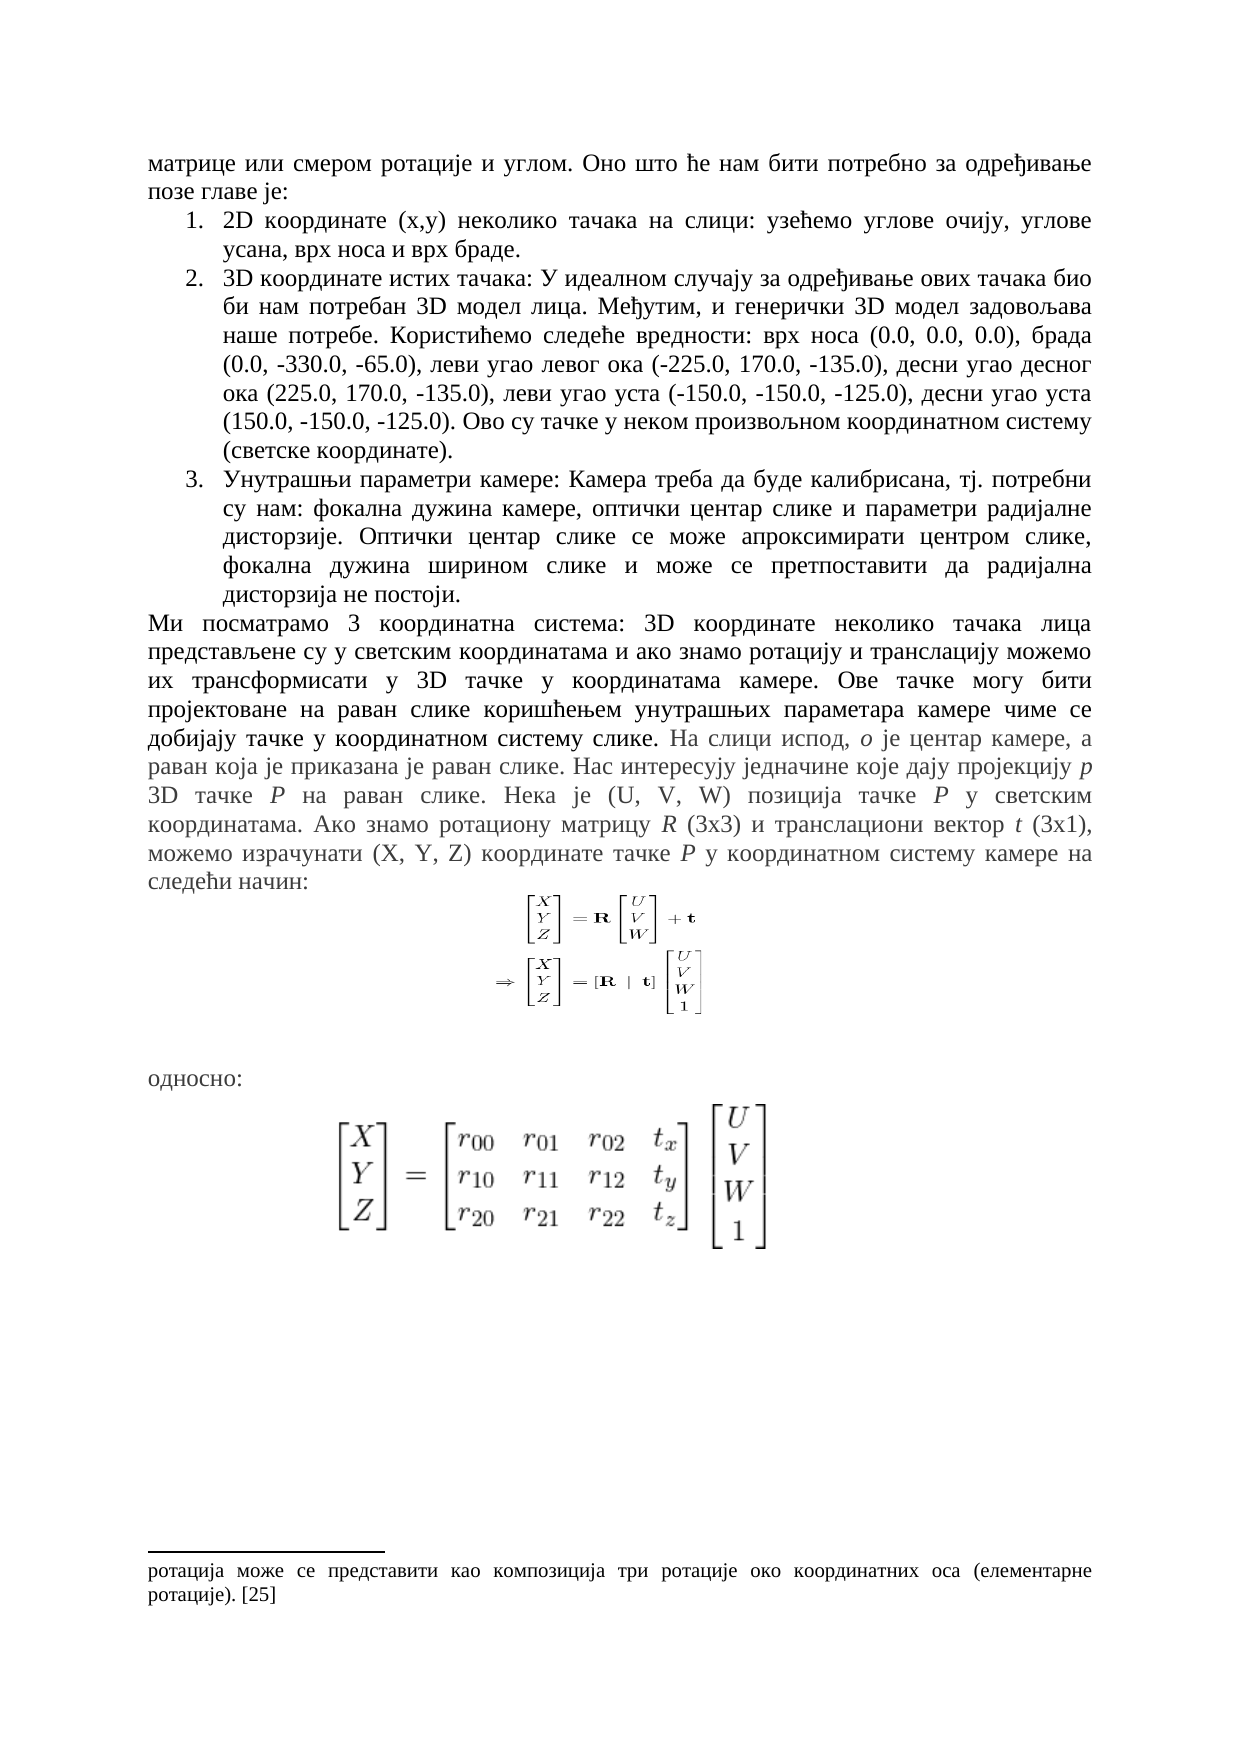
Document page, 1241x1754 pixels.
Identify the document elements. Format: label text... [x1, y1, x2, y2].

list 2D координате (x,y) неколико тачака на слици: узећемо углове очију, углове усана, врх носа и врх браде. [185, 205, 1093, 263]
picture [496, 895, 702, 1014]
list 3D координате истих тачака: У идеалном случају за одређивање ових тачака био би нам потребан 3D модел лица. Међутим, и генерички 3D модел задовољава наше потребе. Користићемо следеће вредности: врх носа (0.0, 0.0, 0.0), брада (0.0, -330.0, -65.0), леви угао левог ока (-225.0, 170.0, -135.0), десни угао десног ока (225.0, 170.0, -135.0), леви угао уста (-150.0, -150.0, -125.0), десни угао уста (150.0, -150.0, -125.0). Ово су тачке у неком произвољном координатном систему (светске координате). [185, 263, 1093, 464]
list Унутрашњи параметри камере: Камера треба да буде калибрисана, тј. потребни су нам: фокална дужина камере, оптички центар слике и параметри радијалне дисторзије. Оптички центар слике се може апроксимирати центром слике, фокална дужина ширином слике и може се претпоставити да радијална дисторзија не постоји. [185, 464, 1093, 608]
picture [338, 1104, 767, 1249]
text односно: [148, 1046, 1093, 1092]
text Ми посматрамо 3 координатна система: 3D координате неколико тачака лица представљене су у светским координатама и ако знамо ротацију и транслацију можемо их трансформисати у 3D тачке у координатама камере. Ове тачке могу бити пројектоване на раван слике коришћењем унутрашњих параметара камере чиме се добијају тачке у координатном систему слике. На слици испод, о је центар камере, а раван која је приказана је раван слике. Нас интересују једначине које дају пројекцију p 3D тачке P на раван слике. Нека је (U, V, W) позиција тачке P у светским координатама. Ако знамо ротациону матрицу R (3x3) и транслациони вектор t (3x1), можемо израчунати (X, Y, Z) координате тачке P у координатном систему камере на следећи начин: [148, 608, 1093, 895]
